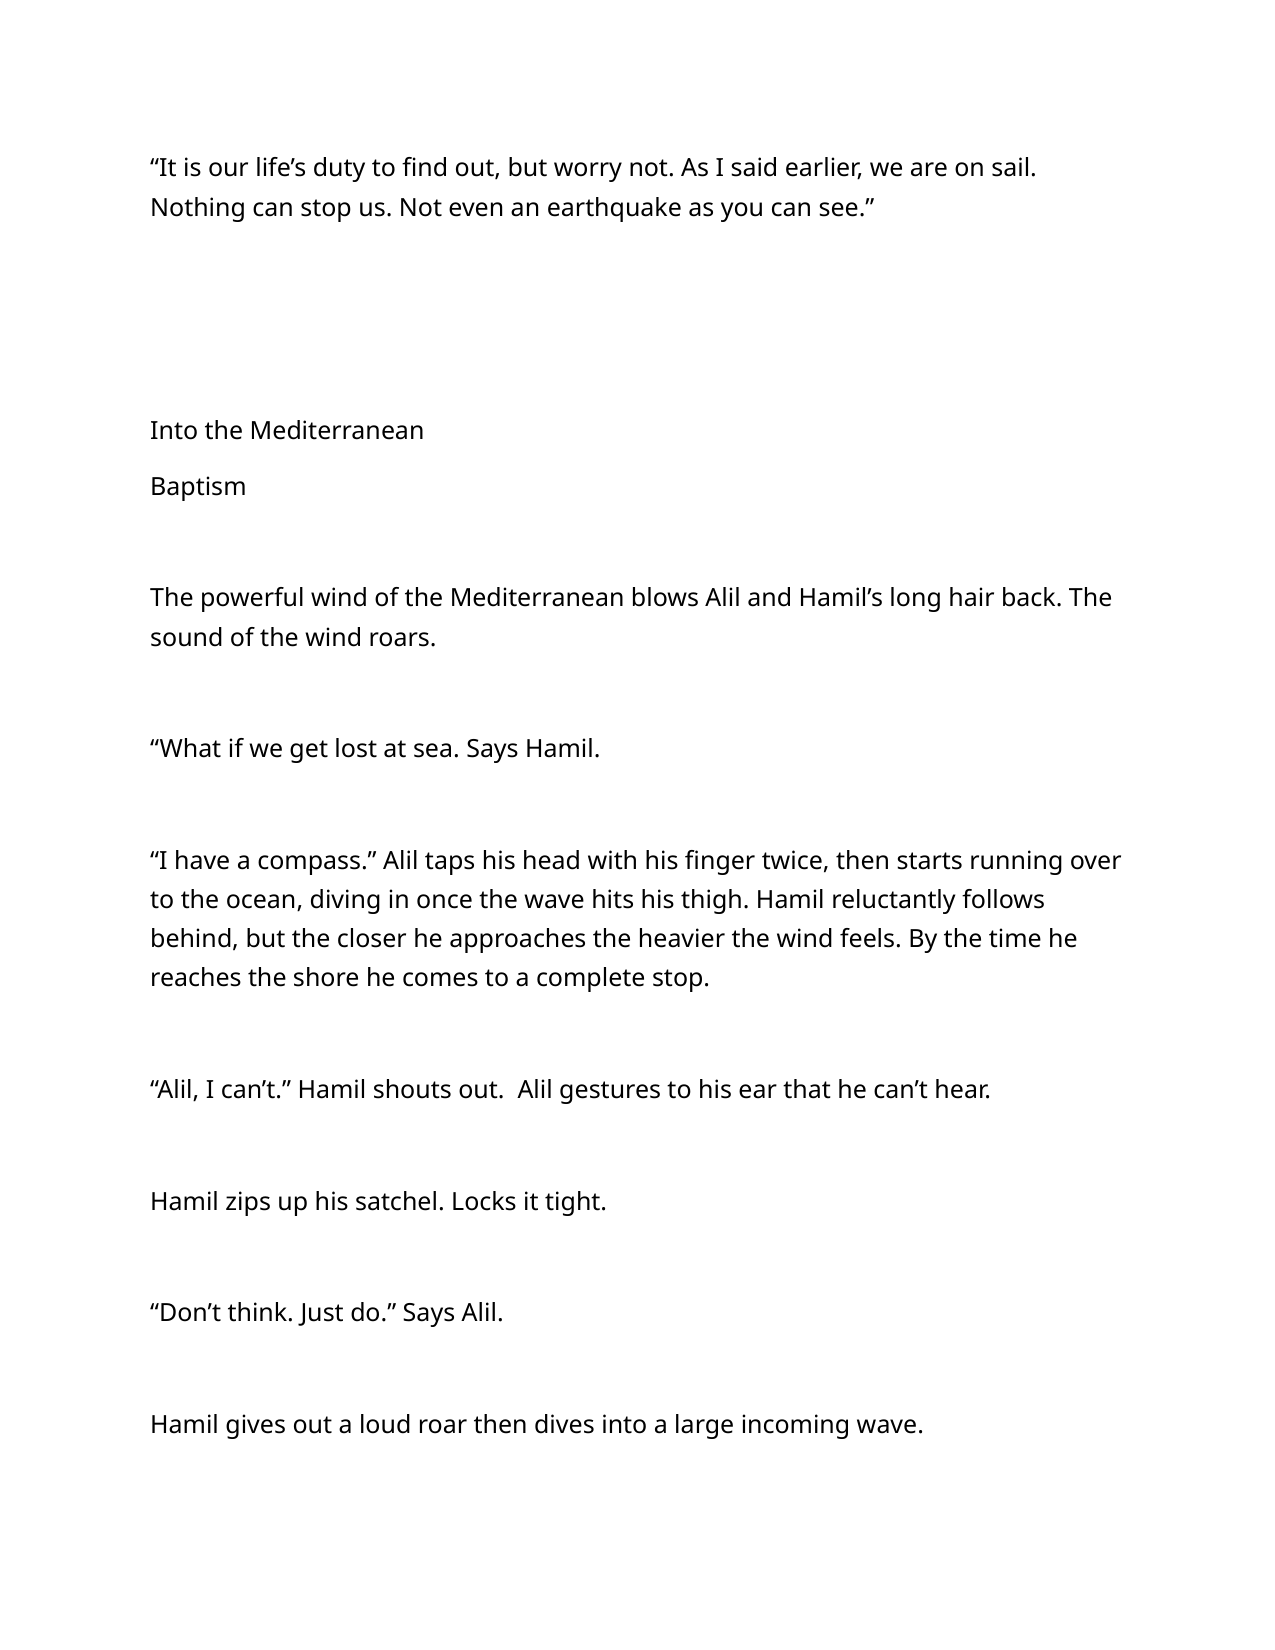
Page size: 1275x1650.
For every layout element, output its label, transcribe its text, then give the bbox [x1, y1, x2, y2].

text Into the Mediterranean [150, 412, 1125, 447]
text Hamil zips up his satchel. Locks it tight. [150, 1183, 1125, 1217]
text The powerful wind of the Mediterranean blows Alil and Hamil’s long hair back. The sound of the wind roars. [150, 580, 1125, 653]
text “It is our life’s duty to find out, but worry not. As I said earlier, we are on sail. Nothing can stop us. Not even an earthquake as you can see.” [150, 150, 1125, 223]
text Baptism [150, 468, 1125, 502]
text “Don’t think. Just do.” Says Alil. [150, 1295, 1125, 1329]
text Hamil gives out a loud roar then dives into a large incoming wave. [150, 1407, 1125, 1441]
text “Alil, I can’t.” Hamil shouts out. Alil gestures to his ear that he can’t hear. [150, 1072, 1125, 1106]
text “What if we get lost at sea. Says Hamil. [150, 731, 1125, 765]
text “I have a compass.” Alil taps his head with his finger twice, then starts running over to the ocean, diving in once the wave hits his thigh. Hamil reluctantly follows behind, but the closer he approaches the heavier the wind feels. By the time he reaches the shore he comes to a complete stop. [150, 842, 1125, 994]
